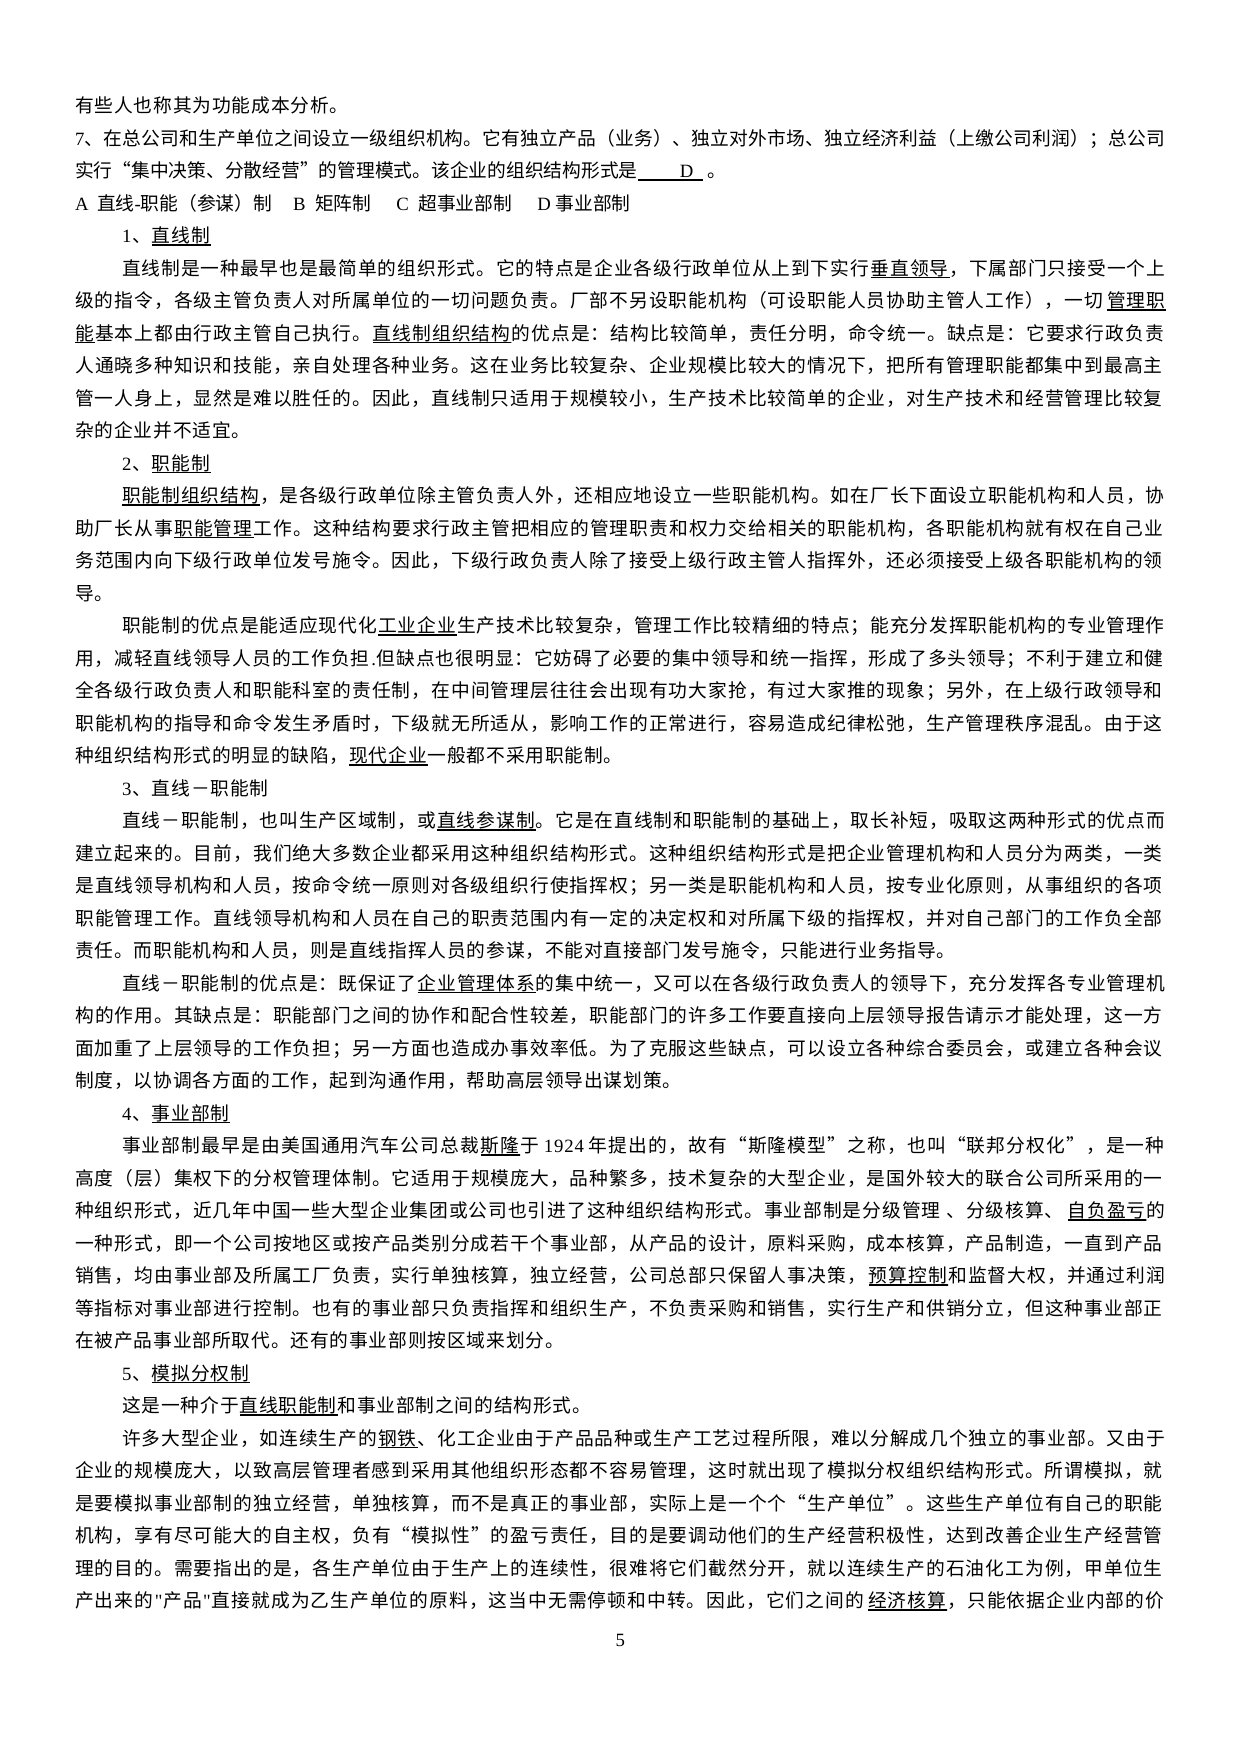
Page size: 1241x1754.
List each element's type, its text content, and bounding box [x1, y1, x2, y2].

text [75, 88, 1165, 121]
text 3、直线－职能制 [75, 771, 1165, 803]
text 2、职能制 [75, 446, 1165, 478]
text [75, 1421, 1165, 1616]
text 4、事业部制 [75, 1096, 1165, 1128]
text 这是一种介于直线职能制和事业部制之间的结构形式。 [75, 1388, 1165, 1421]
text 职能制的优点是能适应现代化工业企业生产技术比较复杂，管理工作比较精细的特点；能充分发挥职能机构的专业管理作用，减轻直线领导人员的工作负担.但缺点也很明显：它妨碍了必要的集中领导和统一指挥，形成了多头领导；不利于建立和健全各级行政负责人和职能科室的责任制，在中间管理层往往会出现有功大家抢，有过大家推的现象；另外，在上级行政领导和职能机构的指导和命令发生矛盾时，下级就无所适从，影响工作的正常进行，容易造成纪律松弛，生产管理秩序混乱。由于这种组织结构形式的明显的缺陷，现代企业一般都不采用职能制。 [75, 608, 1165, 771]
text A 直线-职能（参谋）制 B 矩阵制 C 超事业部制 D 事业部制 [75, 186, 1165, 218]
text 直线制是一种最早也是最简单的组织形式。它的特点是企业各级行政单位从上到下实行垂直领导，下属部门只接受一个上级的指令，各级主管负责人对所属单位的一切问题负责。厂部不另设职能机构（可设职能人员协助主管人工作），一切管理职能基本上都由行政主管自己执行。直线制组织结构的优点是：结构比较简单，责任分明，命令统一。缺点是：它要求行政负责人通晓多种知识和技能，亲自处理各种业务。这在业务比较复杂、企业规模比较大的情况下，把所有管理职能都集中到最高主管一人身上，显然是难以胜任的。因此，直线制只适用于规模较小，生产技术比较简单的企业，对生产技术和经营管理比较复杂的企业并不适宜。 [75, 251, 1165, 446]
text 事业部制最早是由美国通用汽车公司总裁斯隆于1924年提出的，故有“斯隆模型”之称，也叫“联邦分权化”，是一种高度（层）集权下的分权管理体制。它适用于规模庞大，品种繁多，技术复杂的大型企业，是国外较大的联合公司所采用的一种组织形式，近几年中国一些大型企业集团或公司也引进了这种组织结构形式。事业部制是分级管理 、分级核算、自负盈亏的一种形式，即一个公司按地区或按产品类别分成若干个事业部，从产品的设计，原料采购，成本核算，产品制造，一直到产品销售，均由事业部及所属工厂负责，实行单独核算，独立经营，公司总部只保留人事决策，预算控制和监督大权，并通过利润等指标对事业部进行控制。也有的事业部只负责指挥和组织生产，不负责采购和销售，实行生产和供销分立，但这种事业部正在被产品事业部所取代。还有的事业部则按区域来划分。 [75, 1128, 1165, 1356]
text 1、直线制 [75, 218, 1165, 251]
text 职能制组织结构，是各级行政单位除主管负责人外，还相应地设立一些职能机构。如在厂长下面设立职能机构和人员，协助厂长从事职能管理工作。这种结构要求行政主管把相应的管理职责和权力交给相关的职能机构，各职能机构就有权在自己业务范围内向下级行政单位发号施令。因此，下级行政负责人除了接受上级行政主管人指挥外，还必须接受上级各职能机构的领导。 [75, 478, 1165, 608]
text 直线－职能制，也叫生产区域制，或直线参谋制。它是在直线制和职能制的基础上，取长补短，吸取这两种形式的优点而建立起来的。目前，我们绝大多数企业都采用这种组织结构形式。这种组织结构形式是把企业管理机构和人员分为两类，一类是直线领导机构和人员，按命令统一原则对各级组织行使指挥权；另一类是职能机构和人员，按专业化原则，从事组织的各项职能管理工作。直线领导机构和人员在自己的职责范围内有一定的决定权和对所属下级的指挥权，并对自己部门的工作负全部责任。而职能机构和人员，则是直线指挥人员的参谋，不能对直接部门发号施令，只能进行业务指导。 [75, 803, 1165, 966]
text 直线－职能制的优点是：既保证了企业管理体系的集中统一，又可以在各级行政负责人的领导下，充分发挥各专业管理机构的作用。其缺点是：职能部门之间的协作和配合性较差，职能部门的许多工作要直接向上层领导报告请示才能处理，这一方面加重了上层领导的工作负担；另一方面也造成办事效率低。为了克服这些缺点，可以设立各种综合委员会，或建立各种会议制度，以协调各方面的工作，起到沟通作用，帮助高层领导出谋划策。 [75, 966, 1165, 1096]
text 5、模拟分权制 [75, 1356, 1165, 1388]
text 7、在总公司和生产单位之间设立一级组织机构。它有独立产品（业务）、独立对外市场、独立经济利益（上缴公司利润）；总公司实行“集中决策、分散经营”的管理模式。该企业的组织结构形式是 D 。 [75, 121, 1165, 186]
